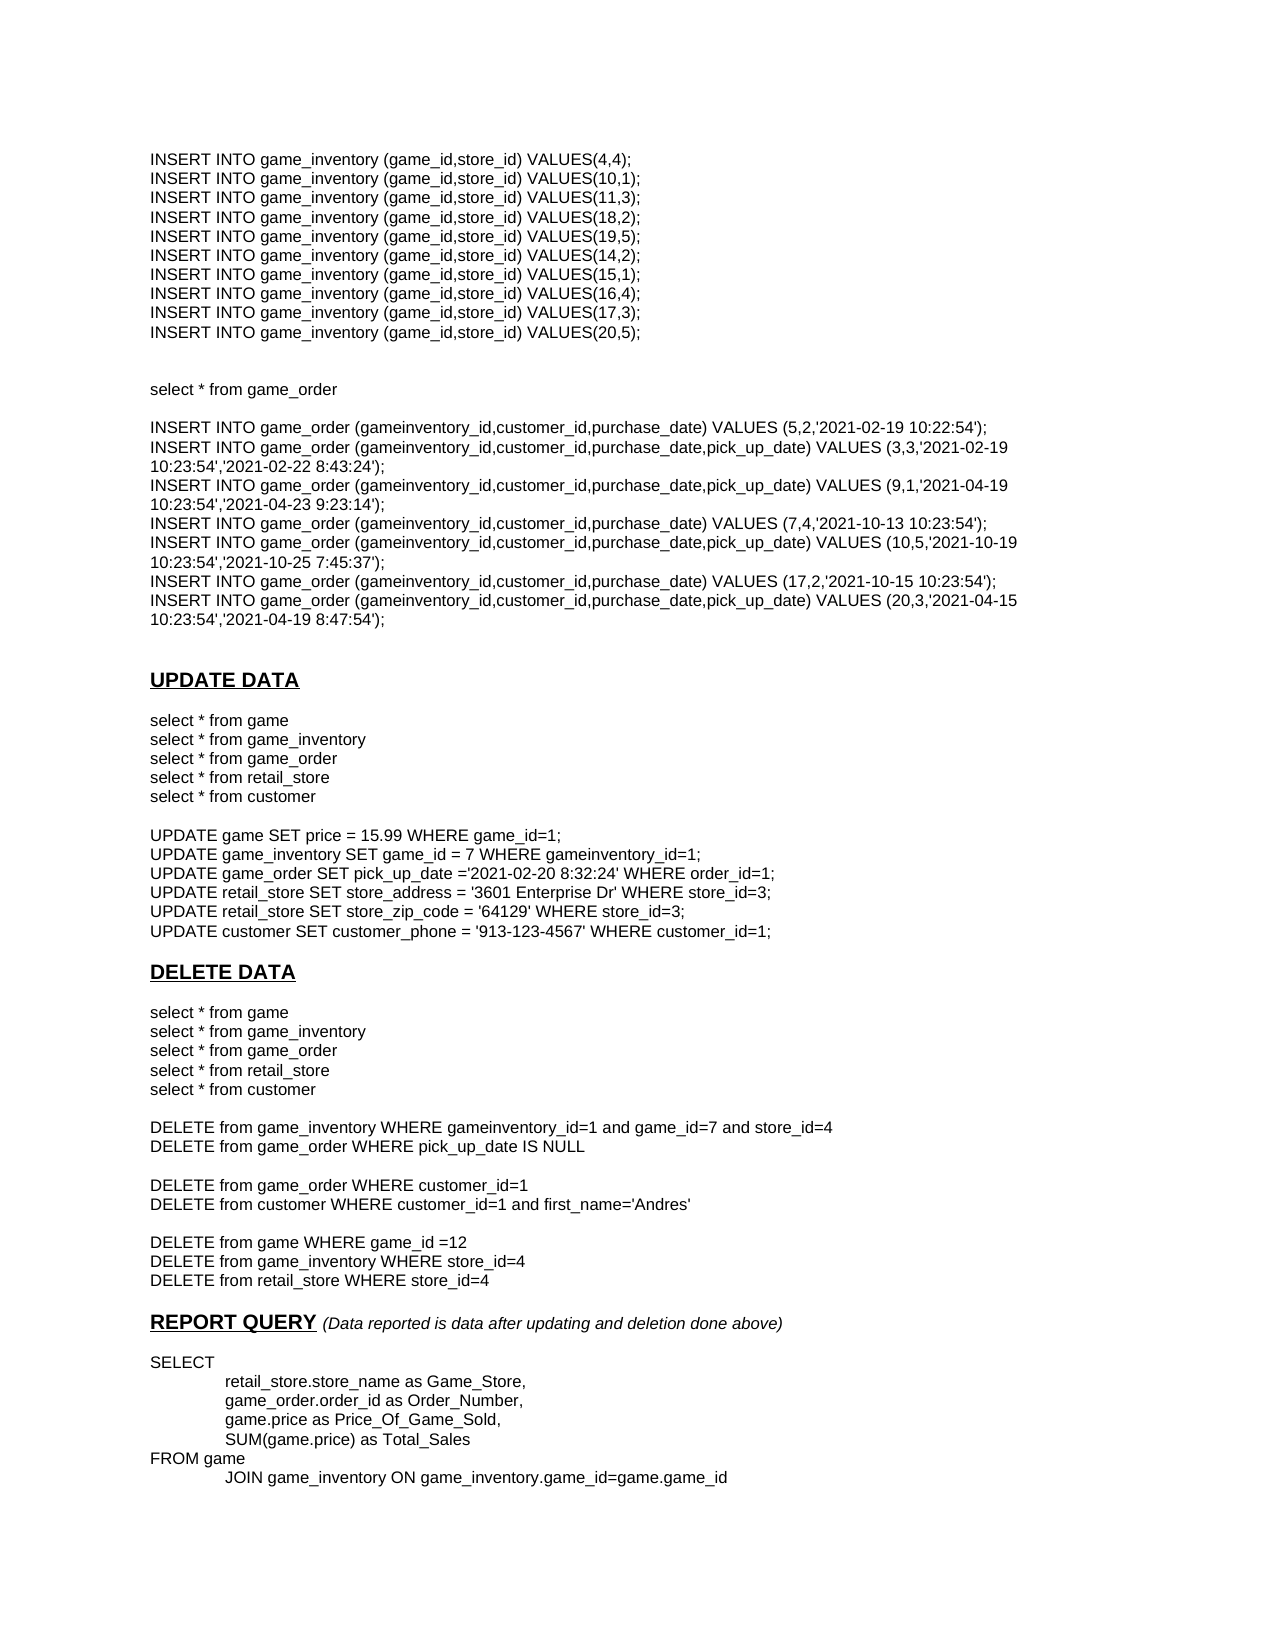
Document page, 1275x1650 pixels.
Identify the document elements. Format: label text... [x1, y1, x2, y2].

text JOIN game_inventory ON game_inventory.game_id=game.game_id [150, 1468, 1125, 1487]
text UPDATE game SET price = 15.99 WHERE game_id=1; [150, 826, 1125, 845]
text select * from retail_store [150, 768, 1125, 787]
text DELETE DATA [150, 960, 1125, 984]
text DELETE from customer WHERE customer_id=1 and first_name='Andres' [150, 1194, 1125, 1214]
text UPDATE DATA [150, 667, 1125, 691]
text DELETE from retail_store WHERE store_id=4 [150, 1271, 1125, 1290]
text UPDATE customer SET customer_phone = '913-123-4567' WHERE customer_id=1; [150, 921, 1125, 941]
text FROM game [150, 1448, 1125, 1468]
text retail_store.store_name as Game_Store, [150, 1372, 1125, 1391]
text DELETE from game_order WHERE pick_up_date IS NULL [150, 1137, 1125, 1156]
text INSERT INTO game_inventory (game_id,store_id) VALUES(4,4); [150, 150, 1125, 169]
text INSERT INTO game_order (gameinventory_id,customer_id,purchase_date,pick_up_date) VALUES (10,5,'2021-10-19 10:23:54','2021-10-25 7:45:37'); [150, 533, 1125, 572]
text game_order.order_id as Order_Number, [150, 1391, 1125, 1410]
text INSERT INTO game_inventory (game_id,store_id) VALUES(20,5); [150, 322, 1125, 342]
text select * from game [150, 711, 1125, 730]
text INSERT INTO game_inventory (game_id,store_id) VALUES(19,5); [150, 227, 1125, 246]
text SUM(game.price) as Total_Sales [150, 1429, 1125, 1448]
text select * from game_inventory [150, 1022, 1125, 1041]
text DELETE from game WHERE game_id =12 [150, 1233, 1125, 1252]
text INSERT INTO game_order (gameinventory_id,customer_id,purchase_date) VALUES (5,2,'2021-02-19 10:22:54'); [150, 418, 1125, 437]
text select * from game_order [150, 1041, 1125, 1060]
text select * from game [150, 1003, 1125, 1022]
text select * from customer [150, 1079, 1125, 1099]
text select * from customer [150, 787, 1125, 806]
text INSERT INTO game_order (gameinventory_id,customer_id,purchase_date,pick_up_date) VALUES (20,3,'2021-04-15 10:23:54','2021-04-19 8:47:54'); [150, 591, 1125, 629]
text INSERT INTO game_order (gameinventory_id,customer_id,purchase_date) VALUES (17,2,'2021-10-15 10:23:54'); [150, 572, 1125, 591]
text INSERT INTO game_inventory (game_id,store_id) VALUES(18,2); [150, 207, 1125, 227]
text UPDATE retail_store SET store_address = '3601 Enterprise Dr' WHERE store_id=3; [150, 883, 1125, 902]
text UPDATE game_order SET pick_up_date ='2021-02-20 8:32:24' WHERE order_id=1; [150, 864, 1125, 883]
text INSERT INTO game_inventory (game_id,store_id) VALUES(16,4); [150, 284, 1125, 303]
text game.price as Price_Of_Game_Sold, [150, 1410, 1125, 1429]
text DELETE from game_inventory WHERE gameinventory_id=1 and game_id=7 and store_id=4 [150, 1118, 1125, 1137]
text INSERT INTO game_order (gameinventory_id,customer_id,purchase_date,pick_up_date) VALUES (9,1,'2021-04-19 10:23:54','2021-04-23 9:23:14'); [150, 476, 1125, 514]
text DELETE from game_order WHERE customer_id=1 [150, 1175, 1125, 1194]
text REPORT QUERY (Data reported is data after updating and deletion done above) [150, 1309, 1125, 1333]
text INSERT INTO game_inventory (game_id,store_id) VALUES(14,2); [150, 246, 1125, 265]
text INSERT INTO game_order (gameinventory_id,customer_id,purchase_date) VALUES (7,4,'2021-10-13 10:23:54'); [150, 514, 1125, 533]
text INSERT INTO game_inventory (game_id,store_id) VALUES(17,3); [150, 303, 1125, 322]
text SELECT [150, 1353, 1125, 1372]
text select * from game_order [150, 380, 1125, 399]
text INSERT INTO game_inventory (game_id,store_id) VALUES(11,3); [150, 188, 1125, 207]
text INSERT INTO game_inventory (game_id,store_id) VALUES(10,1); [150, 169, 1125, 188]
text select * from retail_store [150, 1060, 1125, 1079]
text INSERT INTO game_order (gameinventory_id,customer_id,purchase_date,pick_up_date) VALUES (3,3,'2021-02-19 10:23:54','2021-02-22 8:43:24'); [150, 437, 1125, 476]
text DELETE from game_inventory WHERE store_id=4 [150, 1252, 1125, 1271]
text INSERT INTO game_inventory (game_id,store_id) VALUES(15,1); [150, 265, 1125, 284]
text UPDATE retail_store SET store_zip_code = '64129' WHERE store_id=3; [150, 902, 1125, 921]
text select * from game_inventory [150, 730, 1125, 749]
text select * from game_order [150, 749, 1125, 768]
text UPDATE game_inventory SET game_id = 7 WHERE gameinventory_id=1; [150, 845, 1125, 864]
